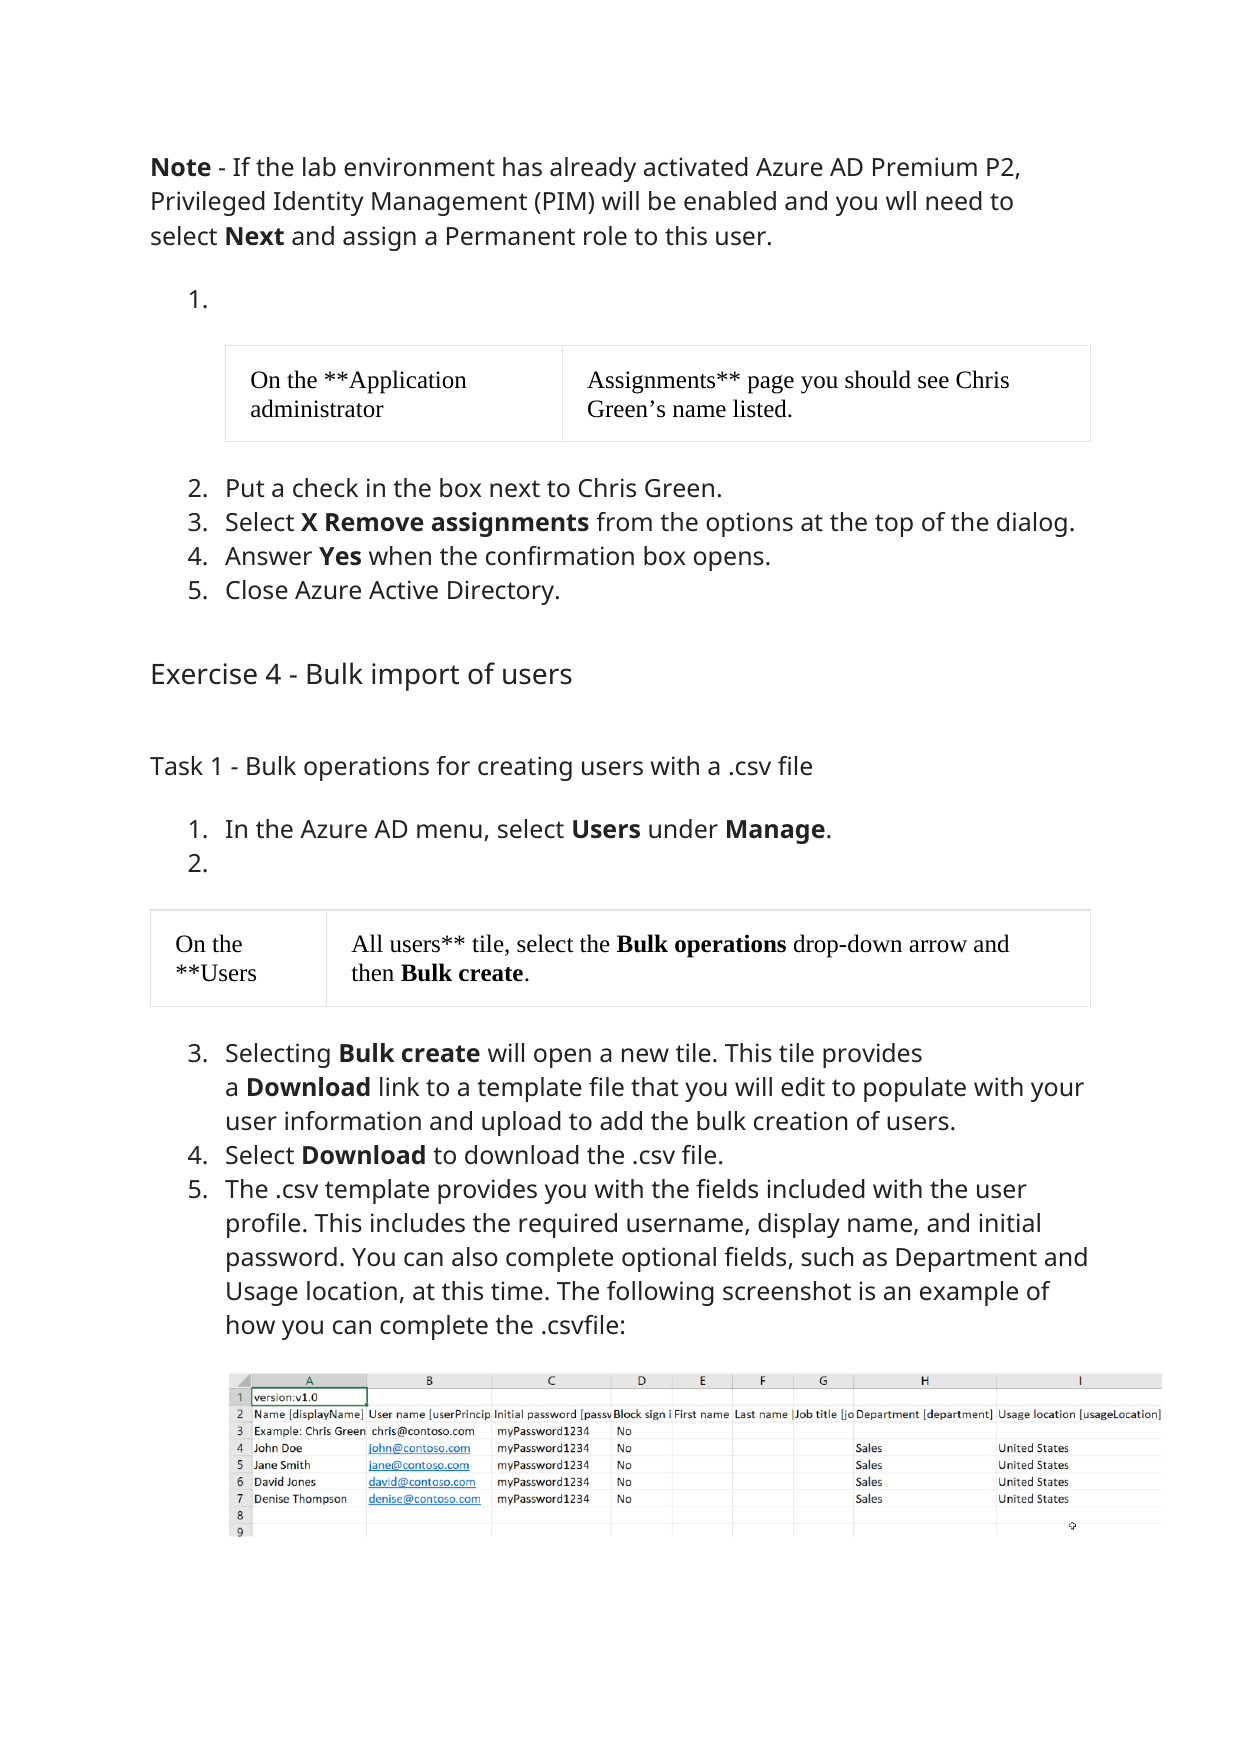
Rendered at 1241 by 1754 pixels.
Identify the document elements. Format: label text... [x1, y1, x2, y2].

text Task 1 - Bulk operations for creating users with a .csv file [150, 748, 1090, 783]
list The .csv template provides you with the fields included with the user profile. This includes the required username, display name, and initial password. You can also complete optional fields, such as Department and Usage location, at this time. The following screenshot is an example of how you can complete the .csvfile: [187, 1172, 1090, 1342]
list Put a check in the box next to Chris Green. [187, 471, 1090, 505]
table_header On the **Application administrator [226, 346, 562, 441]
table_header Assignments** page you should see Chris Green’s name listed. [563, 346, 1090, 441]
list In the Azure AD menu, select Users under Manage. [187, 812, 1090, 846]
list Answer Yes when the confirmation box opens. [187, 539, 1090, 573]
text Exercise 4 - Bulk import of users [150, 654, 1090, 692]
list Selecting Bulk create will open a new tile. This tile provides a Download link to a template file that you will edit to populate with your user information and upload to add the bulk creation of users. [187, 1035, 1090, 1137]
list Close Azure Active Directory. [187, 573, 1090, 607]
table_header On the **Users [151, 911, 326, 1006]
text Note - If the lab environment has already activated Azure AD Premium P2, Privileged Identity Management (PIM) will be enabled and you wll need to select Next and assign a Permanent role to this user. [150, 150, 1090, 252]
list Select Download to download the .csv file. [187, 1137, 1090, 1172]
picture [225, 1371, 1166, 1543]
table_header All users** tile, select the Bulk operations drop-down arrow and then Bulk create. [327, 911, 1090, 1006]
list Select X Remove assignments from the options at the top of the dialog. [187, 505, 1090, 539]
